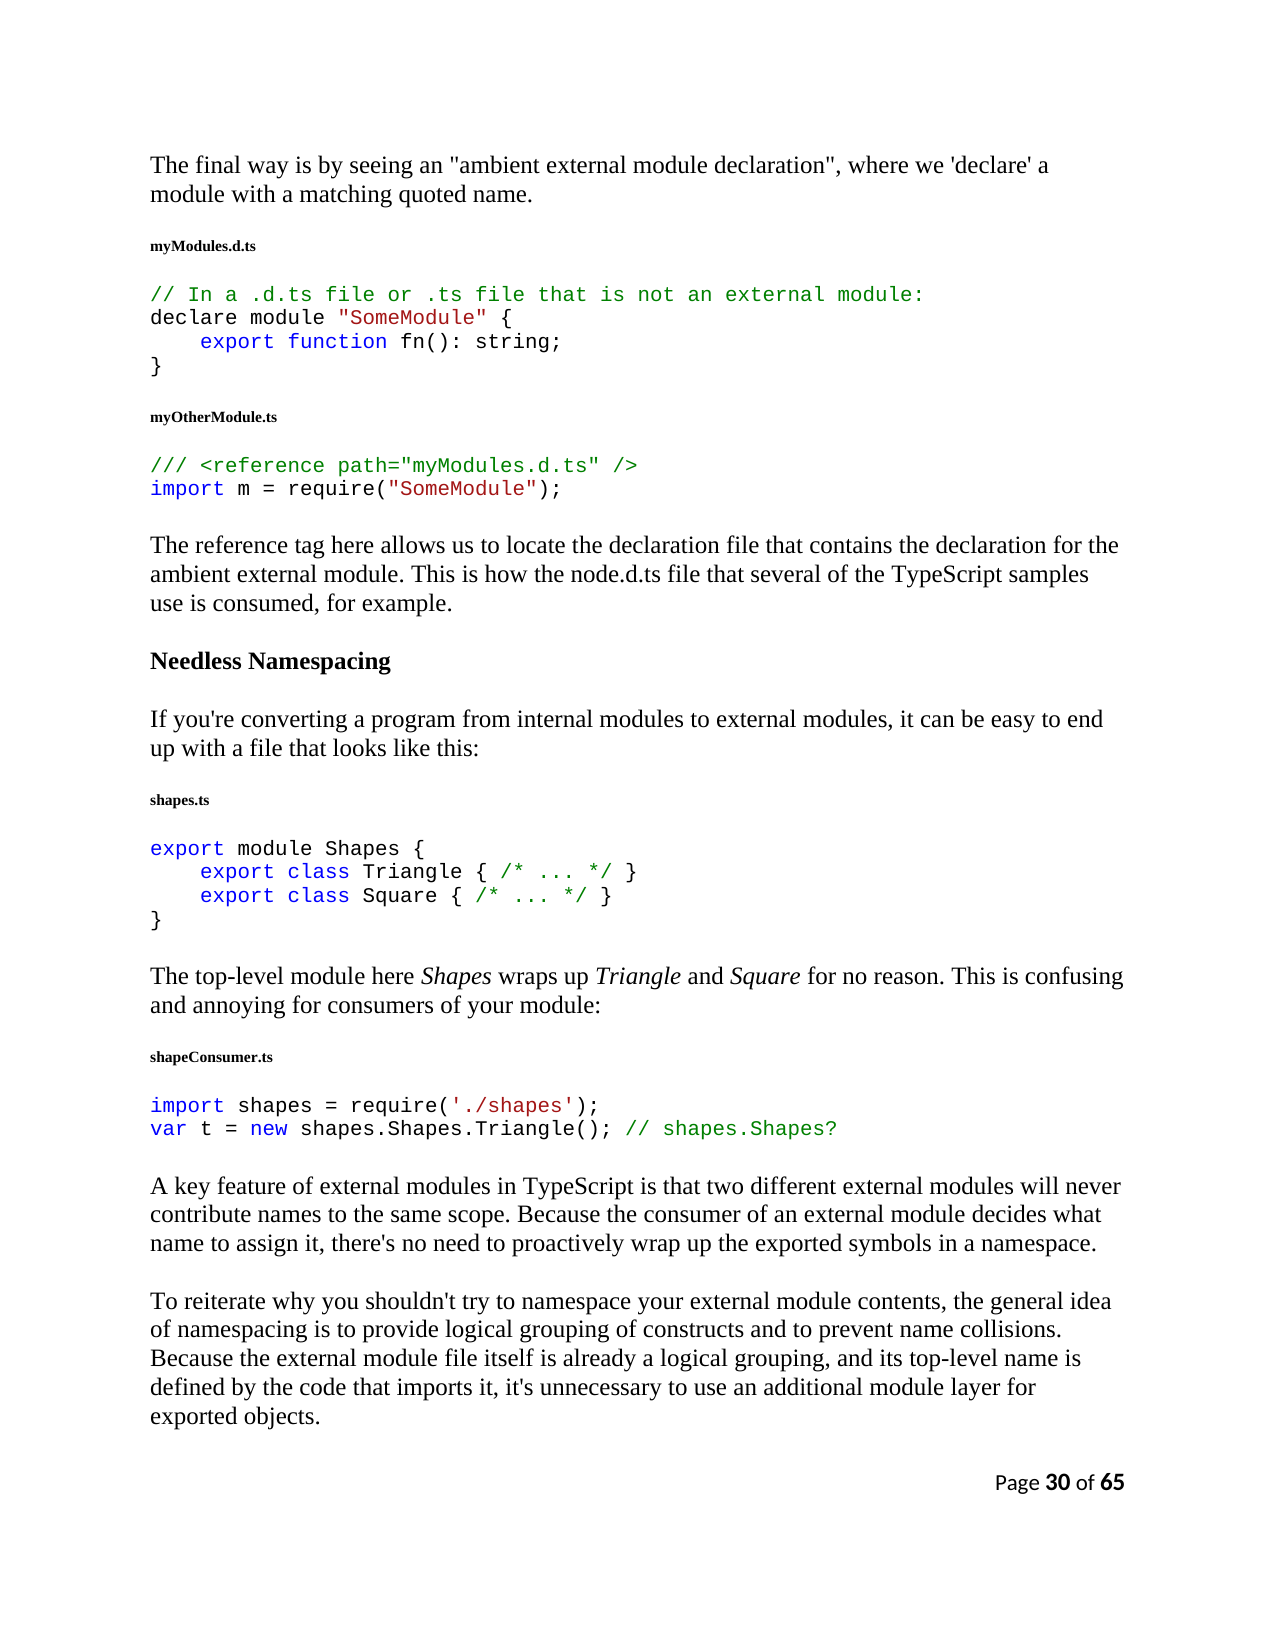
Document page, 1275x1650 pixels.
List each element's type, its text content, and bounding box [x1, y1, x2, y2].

text export class Triangle { /* ... */ } [150, 861, 1125, 885]
text myOtherModule.ts [150, 407, 1125, 425]
text var t = new shapes.Shapes.Triangle(); // shapes.Shapes? [150, 1118, 1125, 1142]
text declare module "SomeModule" { [150, 307, 1125, 331]
text shapeConsumer.ts [150, 1048, 1125, 1066]
text export module Shapes { [150, 838, 1125, 861]
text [150, 1142, 1125, 1429]
text The top-level module here Shapes wraps up Triangle and Square for no reason. This is confusing and annoying for consumers of your module: [150, 932, 1125, 1018]
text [150, 150, 1125, 207]
text } [150, 909, 1125, 932]
text import shapes = require('./shapes'); [150, 1095, 1125, 1118]
text } [150, 355, 1125, 378]
text myModules.d.ts [150, 237, 1125, 254]
text shapes.ts [150, 791, 1125, 808]
text /// <reference path="myModules.d.ts" /> [150, 454, 1125, 478]
text export class Square { /* ... */ } [150, 885, 1125, 909]
text Needless Namespacing [150, 646, 1125, 675]
text import m = require("SomeModule"); [150, 478, 1125, 502]
text The reference tag here allows us to locate the declaration file that contains the declaration for the ambient external module. This is how the node.d.ts file that several of the TypeScript samples use is consumed, for example. [150, 502, 1125, 617]
text export function fn(): string; [150, 331, 1125, 355]
text If you're converting a program from internal modules to external modules, it can be easy to end up with a file that looks like this: [150, 704, 1125, 761]
text // In a .d.ts file or .ts file that is not an external module: [150, 284, 1125, 307]
